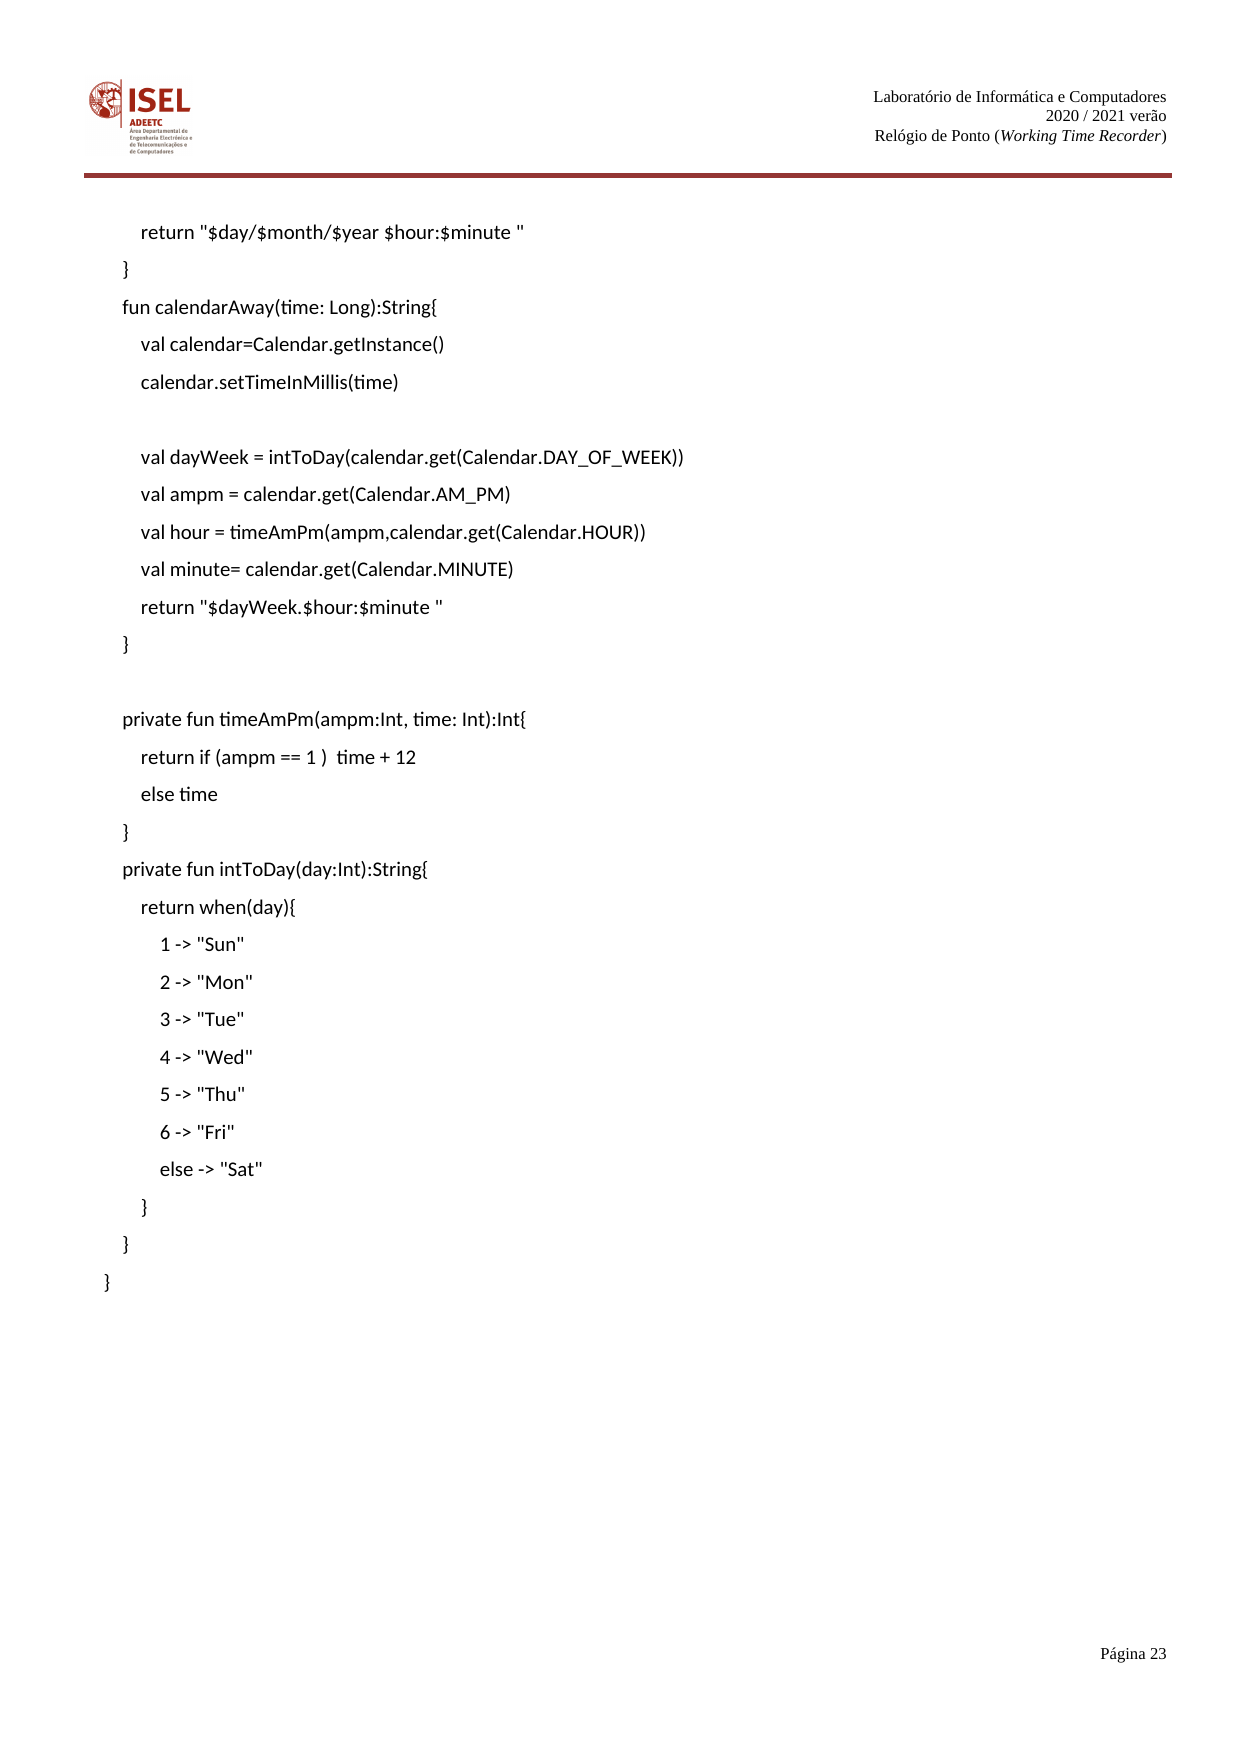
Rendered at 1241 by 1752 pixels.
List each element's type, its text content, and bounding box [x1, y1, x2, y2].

text } [103, 619, 1166, 657]
text 1 -> "Sun" [103, 919, 1166, 957]
text calendar.setTimeInMillis(time) [103, 357, 1166, 394]
text val hour = timeAmPm(ampm,calendar.get(Calendar.HOUR)) [103, 507, 1166, 544]
text return if (ampm == 1 ) time + 12 [103, 732, 1166, 769]
text private fun intToDay(day:Int):String{ [103, 844, 1166, 882]
text 2 -> "Mon" [103, 957, 1166, 994]
text return "$day/$month/$year $hour:$minute " [103, 207, 1166, 244]
text return "$dayWeek.$hour:$minute " [103, 582, 1166, 619]
text val ampm = calendar.get(Calendar.AM_PM) [103, 469, 1166, 507]
text fun calendarAway(time: Long):String{ [103, 282, 1166, 319]
text } [103, 1219, 1166, 1257]
text } [103, 807, 1166, 844]
text else time [103, 769, 1166, 807]
text } [103, 244, 1166, 282]
text return when(day){ [103, 882, 1166, 919]
text 3 -> "Tue" [103, 994, 1166, 1032]
text 4 -> "Wed" [103, 1032, 1166, 1069]
text } [103, 1182, 1166, 1219]
text 5 -> "Thu" [103, 1069, 1166, 1107]
text val calendar=Calendar.getInstance() [103, 319, 1166, 357]
text } [103, 1257, 1166, 1294]
text private fun timeAmPm(ampm:Int, time: Int):Int{ [103, 694, 1166, 732]
text 6 -> "Fri" [103, 1107, 1166, 1144]
text else -> "Sat" [103, 1144, 1166, 1182]
text val dayWeek = intToDay(calendar.get(Calendar.DAY_OF_WEEK)) [103, 432, 1166, 469]
text val minute= calendar.get(Calendar.MINUTE) [103, 544, 1166, 582]
